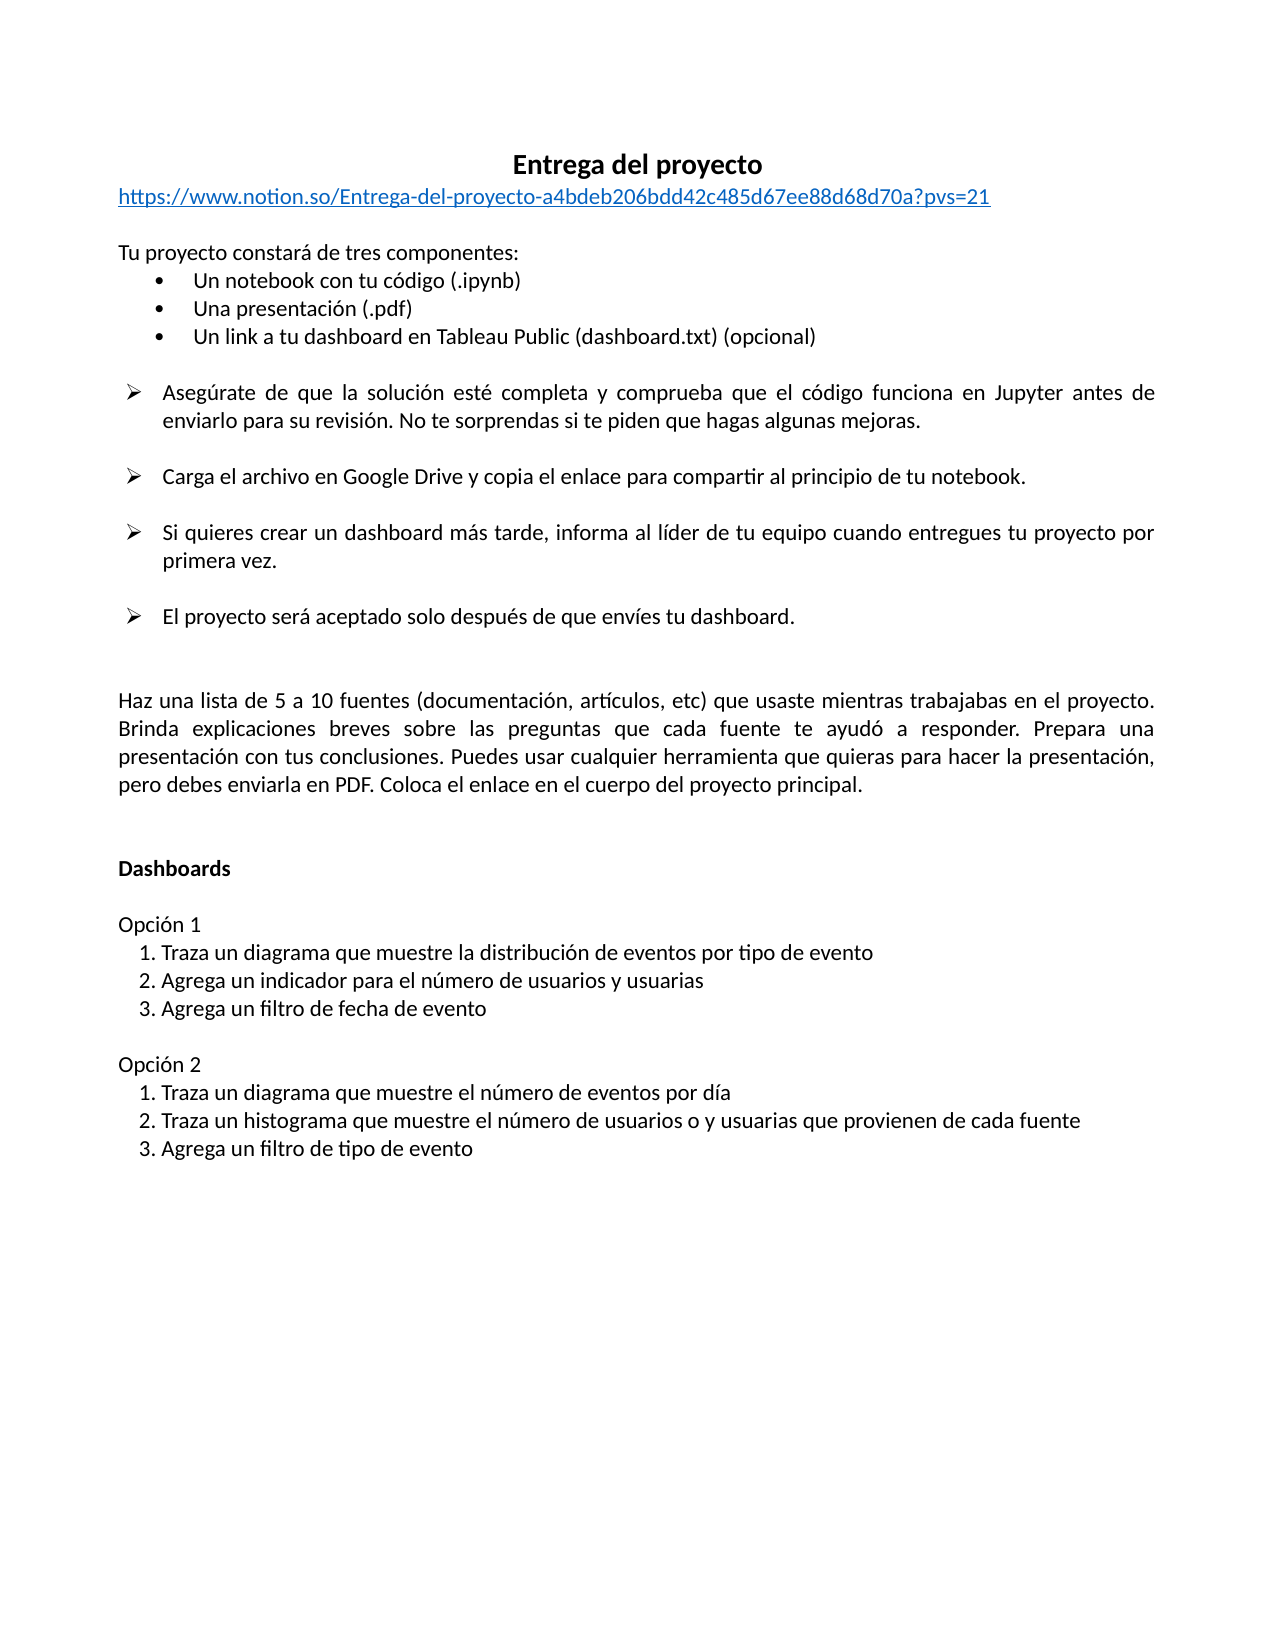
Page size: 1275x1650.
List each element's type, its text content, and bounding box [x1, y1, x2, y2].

list Una presentación (.pdf) [156, 294, 1157, 322]
text Dashboards [118, 854, 1157, 882]
text 2. Agrega un indicador para el número de usuarios y usuarias [118, 966, 1157, 994]
list El proyecto será aceptado solo después de que envíes tu dashboard. [125, 602, 1157, 630]
text 2. Traza un histograma que muestre el número de usuarios o y usuarias que provienen de cada fuente [118, 1106, 1157, 1134]
text 1. Traza un diagrama que muestre el número de eventos por día [118, 1078, 1157, 1106]
text Haz una lista de 5 a 10 fuentes (documentación, artículos, etc) que usaste mientras trabajabas en el proyecto. Brinda explicaciones breves sobre las preguntas que cada fuente te ayudó a responder. Prepara una presentación con tus conclusiones. Puedes usar cualquier herramienta que quieras para hacer la presentación, pero debes enviarla en PDF. Coloca el enlace en el cuerpo del proyecto principal. [118, 686, 1157, 798]
list Un notebook con tu código (.ipynb) [156, 266, 1157, 294]
list Carga el archivo en Google Drive y copia el enlace para compartir al principio de tu notebook. [125, 462, 1157, 490]
text Opción 1 [118, 910, 1157, 938]
list Si quieres crear un dashboard más tarde, informa al líder de tu equipo cuando entregues tu proyecto por primera vez. [125, 518, 1157, 574]
text 3. Agrega un filtro de tipo de evento [118, 1134, 1157, 1162]
text https://www.notion.so/Entrega-del-proyecto-a4bdeb206bdd42c485d67ee88d68d70a?pvs=21 [118, 182, 1157, 210]
text Tu proyecto constará de tres componentes: [118, 238, 1157, 266]
text 3. Agrega un filtro de fecha de evento [118, 994, 1157, 1022]
text Opción 2 [118, 1050, 1157, 1078]
list Asegúrate de que la solución esté completa y comprueba que el código funciona en Jupyter antes de enviarlo para su revisión. No te sorprendas si te piden que hagas algunas mejoras. [125, 378, 1157, 434]
text 1. Traza un diagrama que muestre la distribución de eventos por tipo de evento [118, 938, 1157, 966]
list Un link a tu dashboard en Tableau Public (dashboard.txt) (opcional) [156, 322, 1157, 350]
text Entrega del proyecto [118, 146, 1157, 182]
